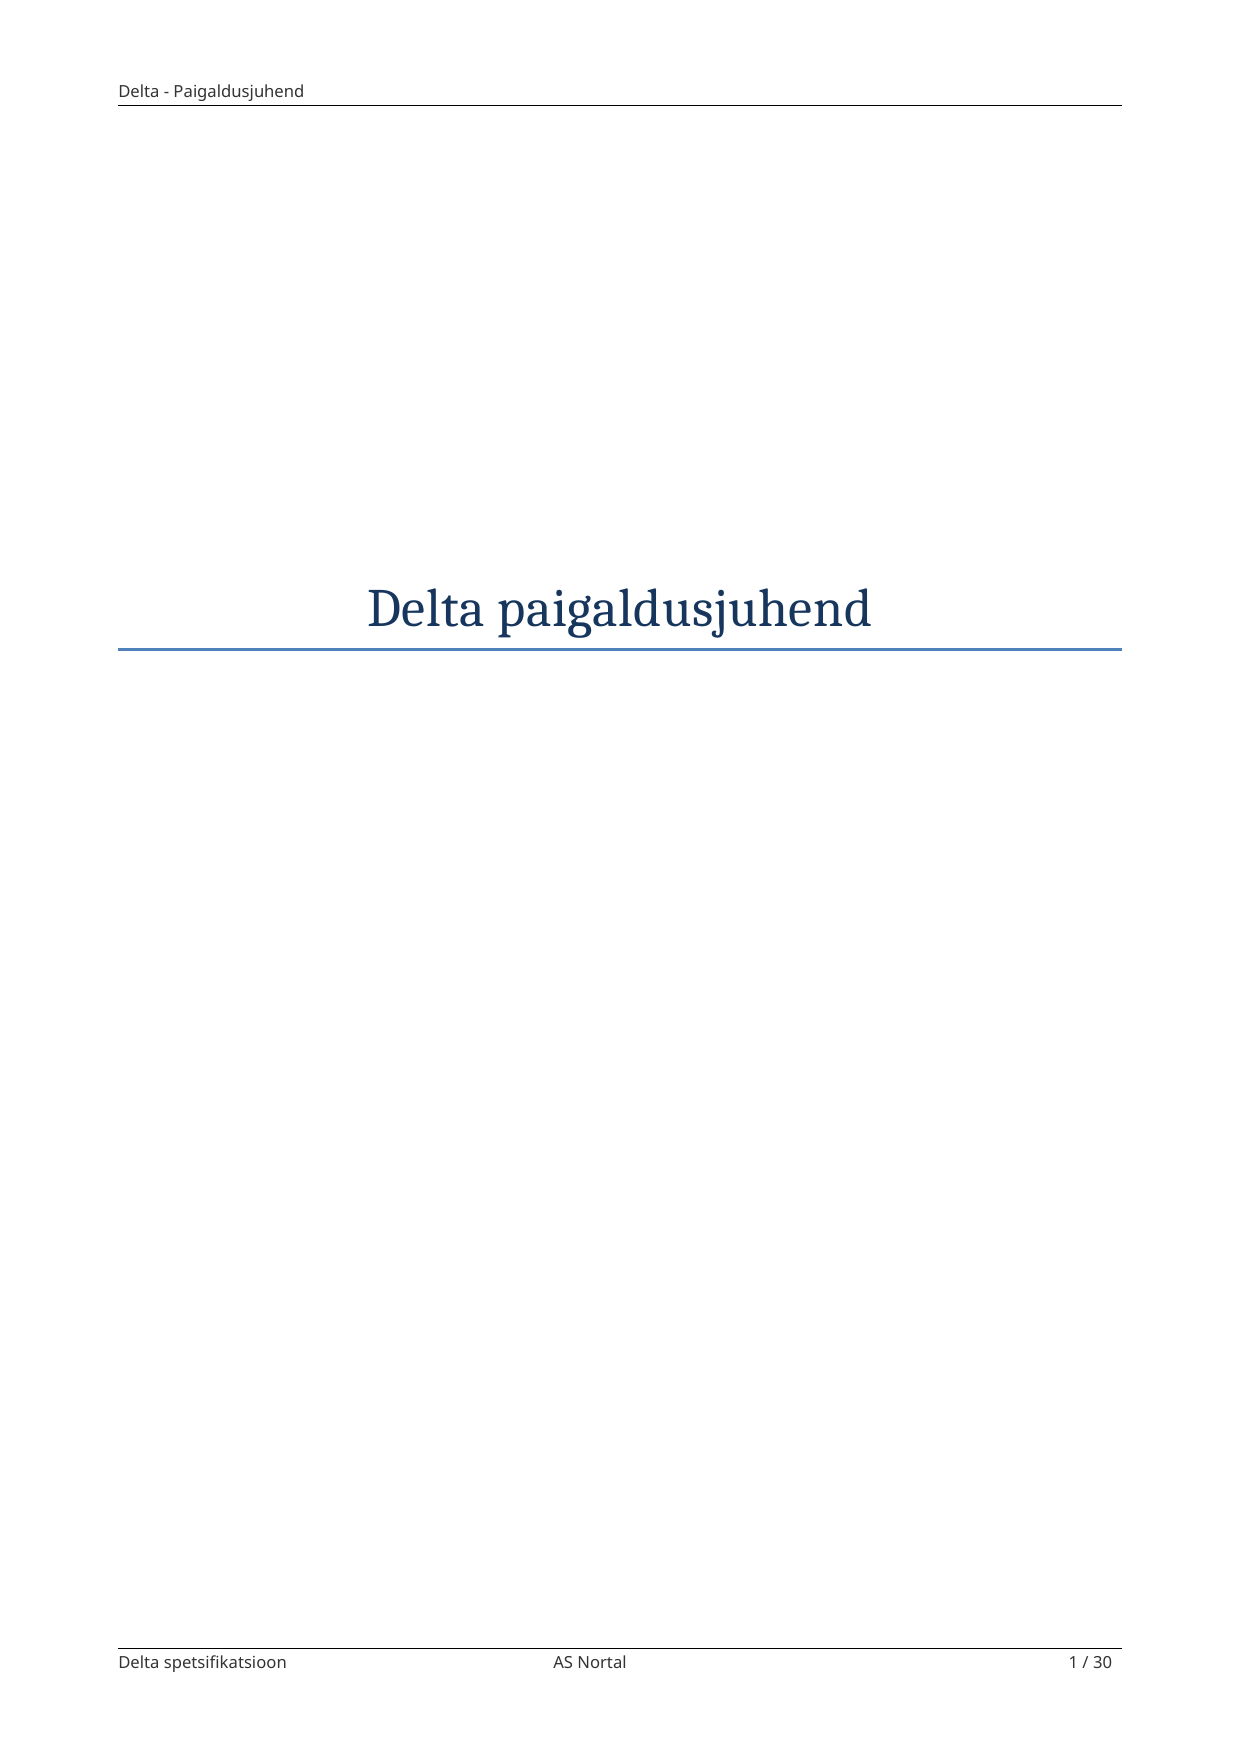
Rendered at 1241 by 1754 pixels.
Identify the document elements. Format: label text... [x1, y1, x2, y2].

title Delta paigaldusjuhend [118, 578, 1122, 648]
